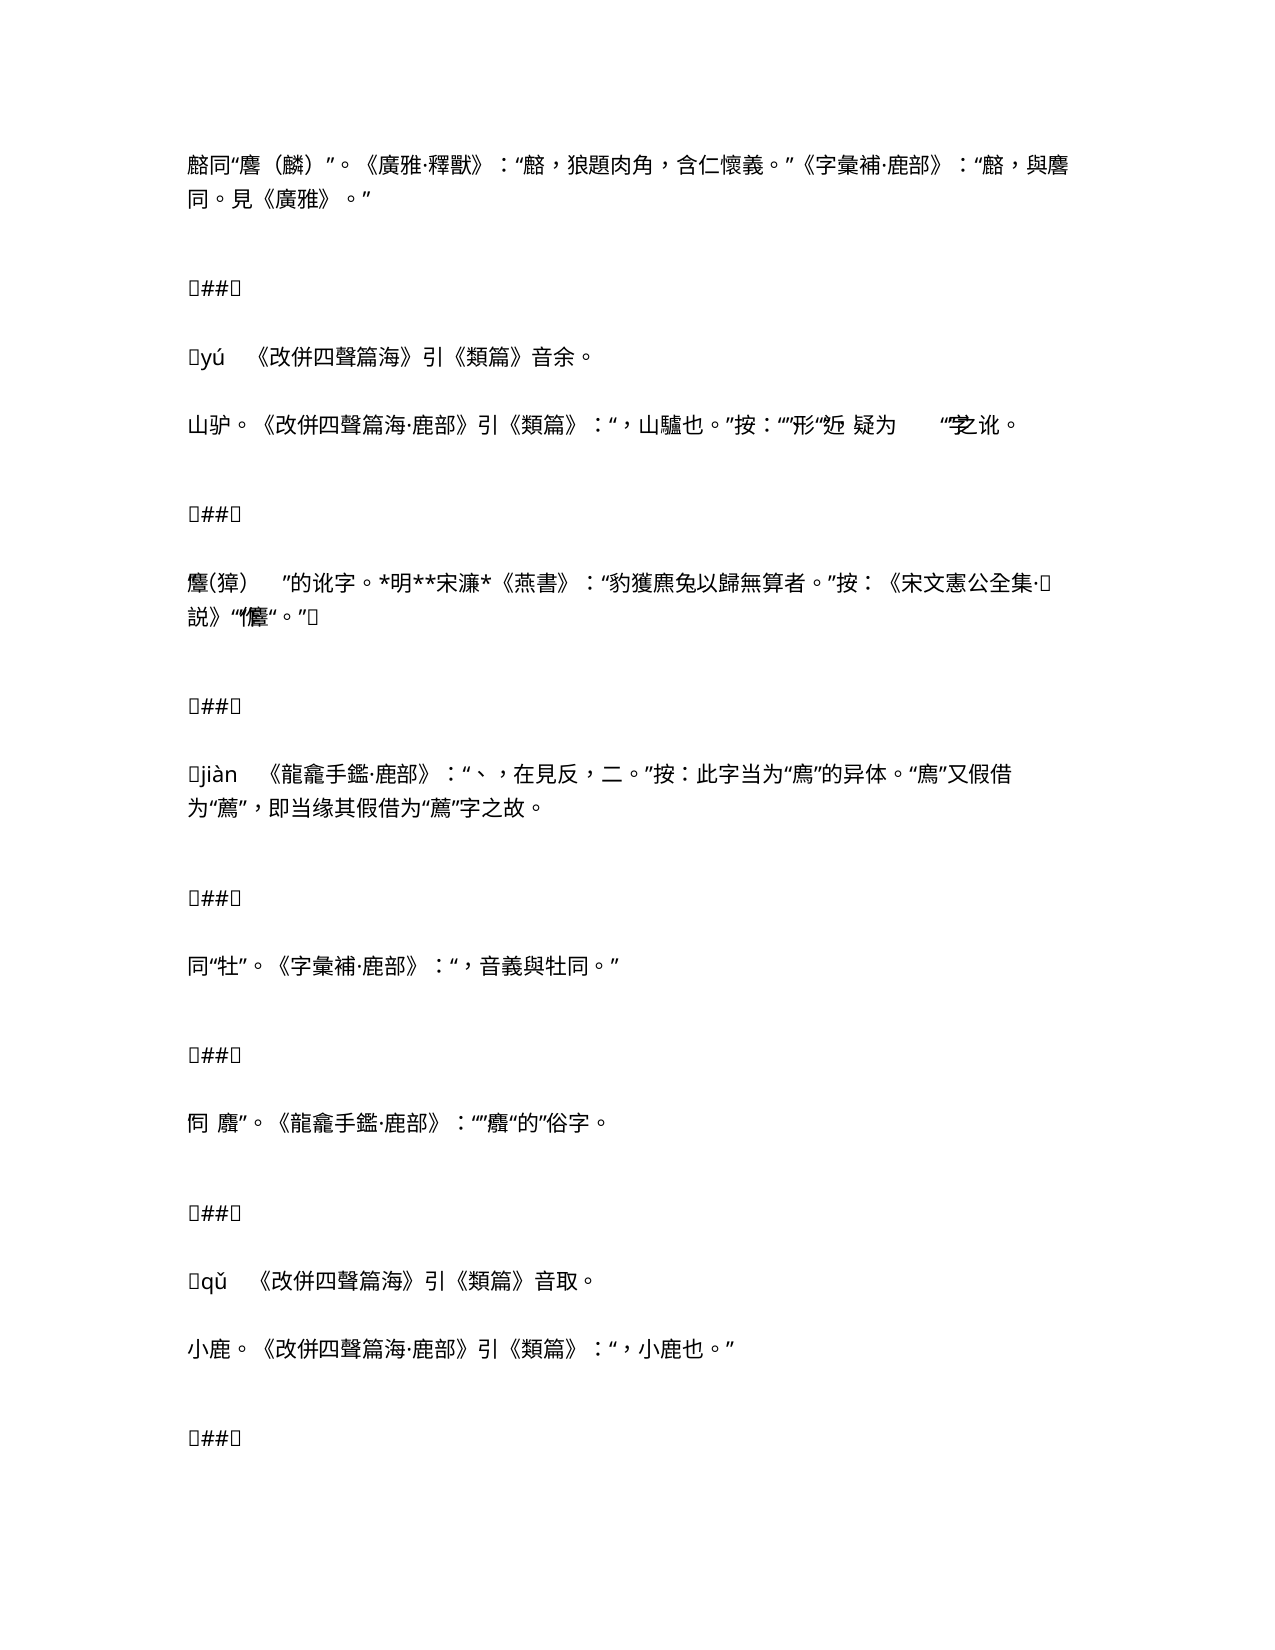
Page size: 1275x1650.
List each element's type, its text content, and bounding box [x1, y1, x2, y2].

text 𪋁##𪋁 𪋁jiàn 《龍龕手鑑·鹿部》：“𪋁、𪋱，在見反，二。”按：此字当为“廌”的异体。“廌”又假借为“薦”，即当缘其假借为“薦”字之故。 [187, 691, 1087, 857]
text 𪋃##𪋃 𪋃同“麛”。《龍龕手鑑·鹿部》：“𪋃”，“麛”的俗字。 [187, 1040, 1087, 1172]
text 𪊻##𪊻 𪊻yú 《改併四聲篇海》引《類篇》音余。 山驴。《改併四聲篇海·鹿部》引《類篇》：“𪊻，山驢也。”按：“𪊻”、“𪋮”形近，疑为“𪋮”字之讹。 [187, 273, 1087, 474]
text 𪋀##𪋀 𪋀“麞（獐）”的讹字。*明**宋濂*《燕書》：“豹獲𪋀𢉖麃兔以歸無算者。”按：《宋文憲公全集·燕説》“𪋀”作“麞”。 [187, 499, 1087, 666]
text 𪋂##𪋂 同“牡”。《字彙補·鹿部》：“𪋂，音義與牡同。” [187, 882, 1087, 1015]
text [187, 1423, 1087, 1487]
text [187, 150, 1087, 248]
text 𪋄##𪋄 𪋄qǔ 《改併四聲篇海》引《類篇》音取。 小鹿。《改併四聲篇海·鹿部》引《類篇》：“𪋄，小鹿也。” [187, 1197, 1087, 1398]
